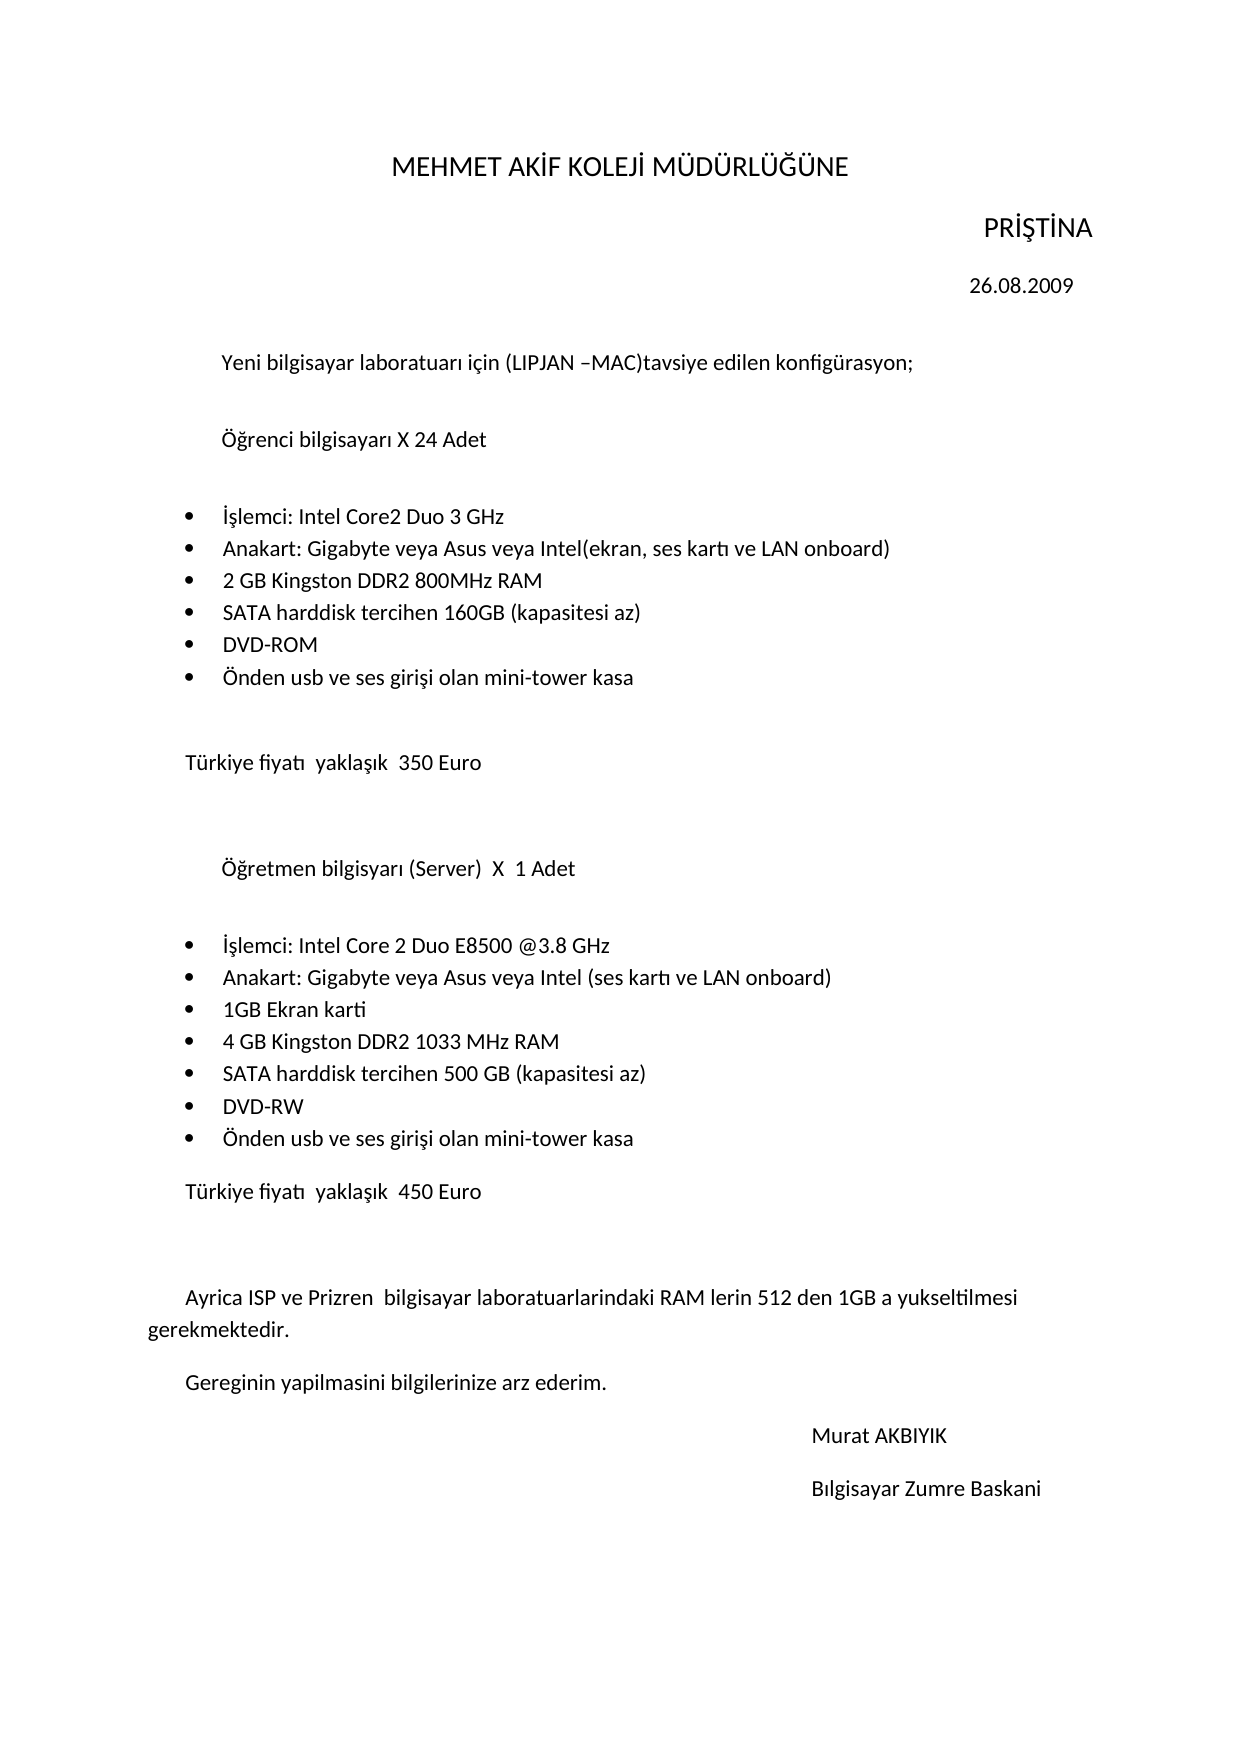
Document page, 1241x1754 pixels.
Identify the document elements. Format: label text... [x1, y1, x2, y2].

list 2 GB Kingston DDR2 800MHz RAM [185, 566, 1093, 594]
text Öğretmen bilgisyarı (Server) X 1 Adet [148, 854, 1093, 882]
text Türkiye fiyatı yaklaşık 350 Euro [148, 748, 1093, 776]
list Önden usb ve ses girişi olan mini-tower kasa [185, 663, 1093, 691]
text MEHMET AKİF KOLEJİ MÜDÜRLÜĞÜNE [148, 148, 1093, 183]
text 26.08.2009 [148, 271, 1093, 299]
text PRİŞTİNA [148, 209, 1093, 245]
list İşlemci: Intel Core 2 Duo E8500 @3.8 GHz [185, 931, 1093, 959]
text Gereginin yapilmasini bilgilerinize arz ederim. [148, 1368, 1093, 1396]
text Türkiye fiyatı yaklaşık 450 Euro [148, 1177, 1093, 1205]
list Önden usb ve ses girişi olan mini-tower kasa [185, 1124, 1093, 1152]
list DVD-ROM [185, 631, 1093, 658]
text Öğrenci bilgisayarı X 24 Adet [148, 425, 1093, 453]
list Anakart: Gigabyte veya Asus veya Intel (ses kartı ve LAN onboard) [185, 963, 1093, 991]
text Bılgisayar Zumre Baskani [148, 1474, 1093, 1534]
text Murat AKBIYIK [148, 1421, 1093, 1449]
list Anakart: Gigabyte veya Asus veya Intel(ekran, ses kartı ve LAN onboard) [185, 534, 1093, 562]
text Ayrica ISP ve Prizren bilgisayar laboratuarlarindaki RAM lerin 512 den 1GB a yukseltilmesi gerekmektedir. [148, 1283, 1093, 1343]
list İşlemci: Intel Core2 Duo 3 GHz [185, 502, 1093, 530]
text Yeni bilgisayar laboratuarı için (LIPJAN –MAC)tavsiye edilen konfigürasyon; [148, 348, 1093, 376]
list 1GB Ekran karti [185, 995, 1093, 1023]
list SATA harddisk tercihen 500 GB (kapasitesi az) [185, 1059, 1093, 1088]
list DVD-RW [185, 1092, 1093, 1120]
list SATA harddisk tercihen 160GB (kapasitesi az) [185, 598, 1093, 626]
list 4 GB Kingston DDR2 1033 MHz RAM [185, 1027, 1093, 1055]
